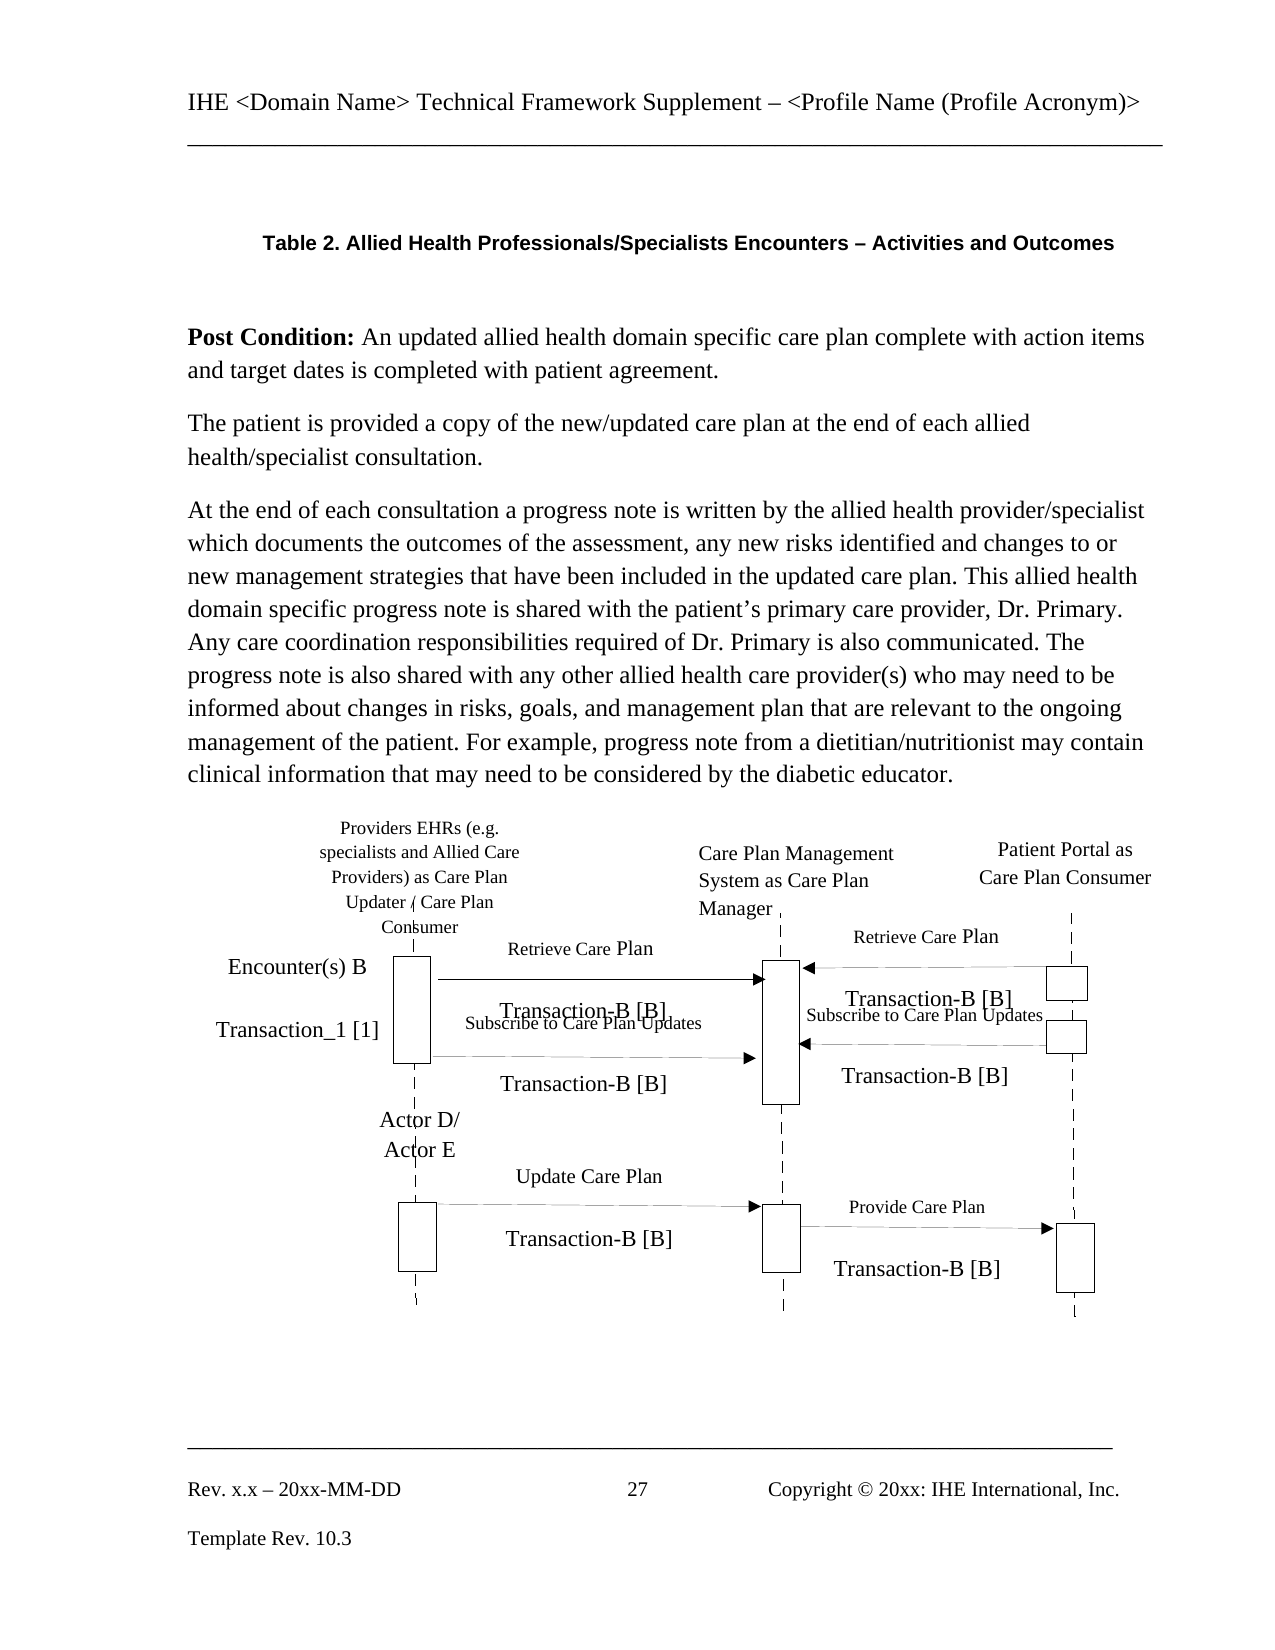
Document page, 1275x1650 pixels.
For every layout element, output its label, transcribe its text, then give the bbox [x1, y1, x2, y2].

text Table 2. Allied Health Professionals/Specialists Encounters – Activities and Outcomes [262, 228, 1162, 255]
text Post Condition: An updated allied health domain specific care plan complete with action items and target dates is completed with patient agreement. [187, 322, 1162, 383]
text The patient is provided a copy of the new/updated care plan at the end of each allied health/specialist consultation. [187, 408, 1162, 470]
text At the end of each consultation a progress note is written by the allied health provider/specialist which documents the outcomes of the assessment, any new risks identified and changes to or new management strategies that have been included in the updated care plan. This allied health domain specific progress note is shared with the patient’s primary care provider, Dr. Primary. Any care coordination responsibilities required of Dr. Primary is also communicated. The progress note is also shared with any other allied health care provider(s) who may need to be informed about changes in risks, goals, and management plan that are relevant to the ongoing management of the patient. For example, progress note from a dietitian/nutritionist may contain clinical information that may need to be considered by the diabetic educator. [187, 495, 1162, 788]
